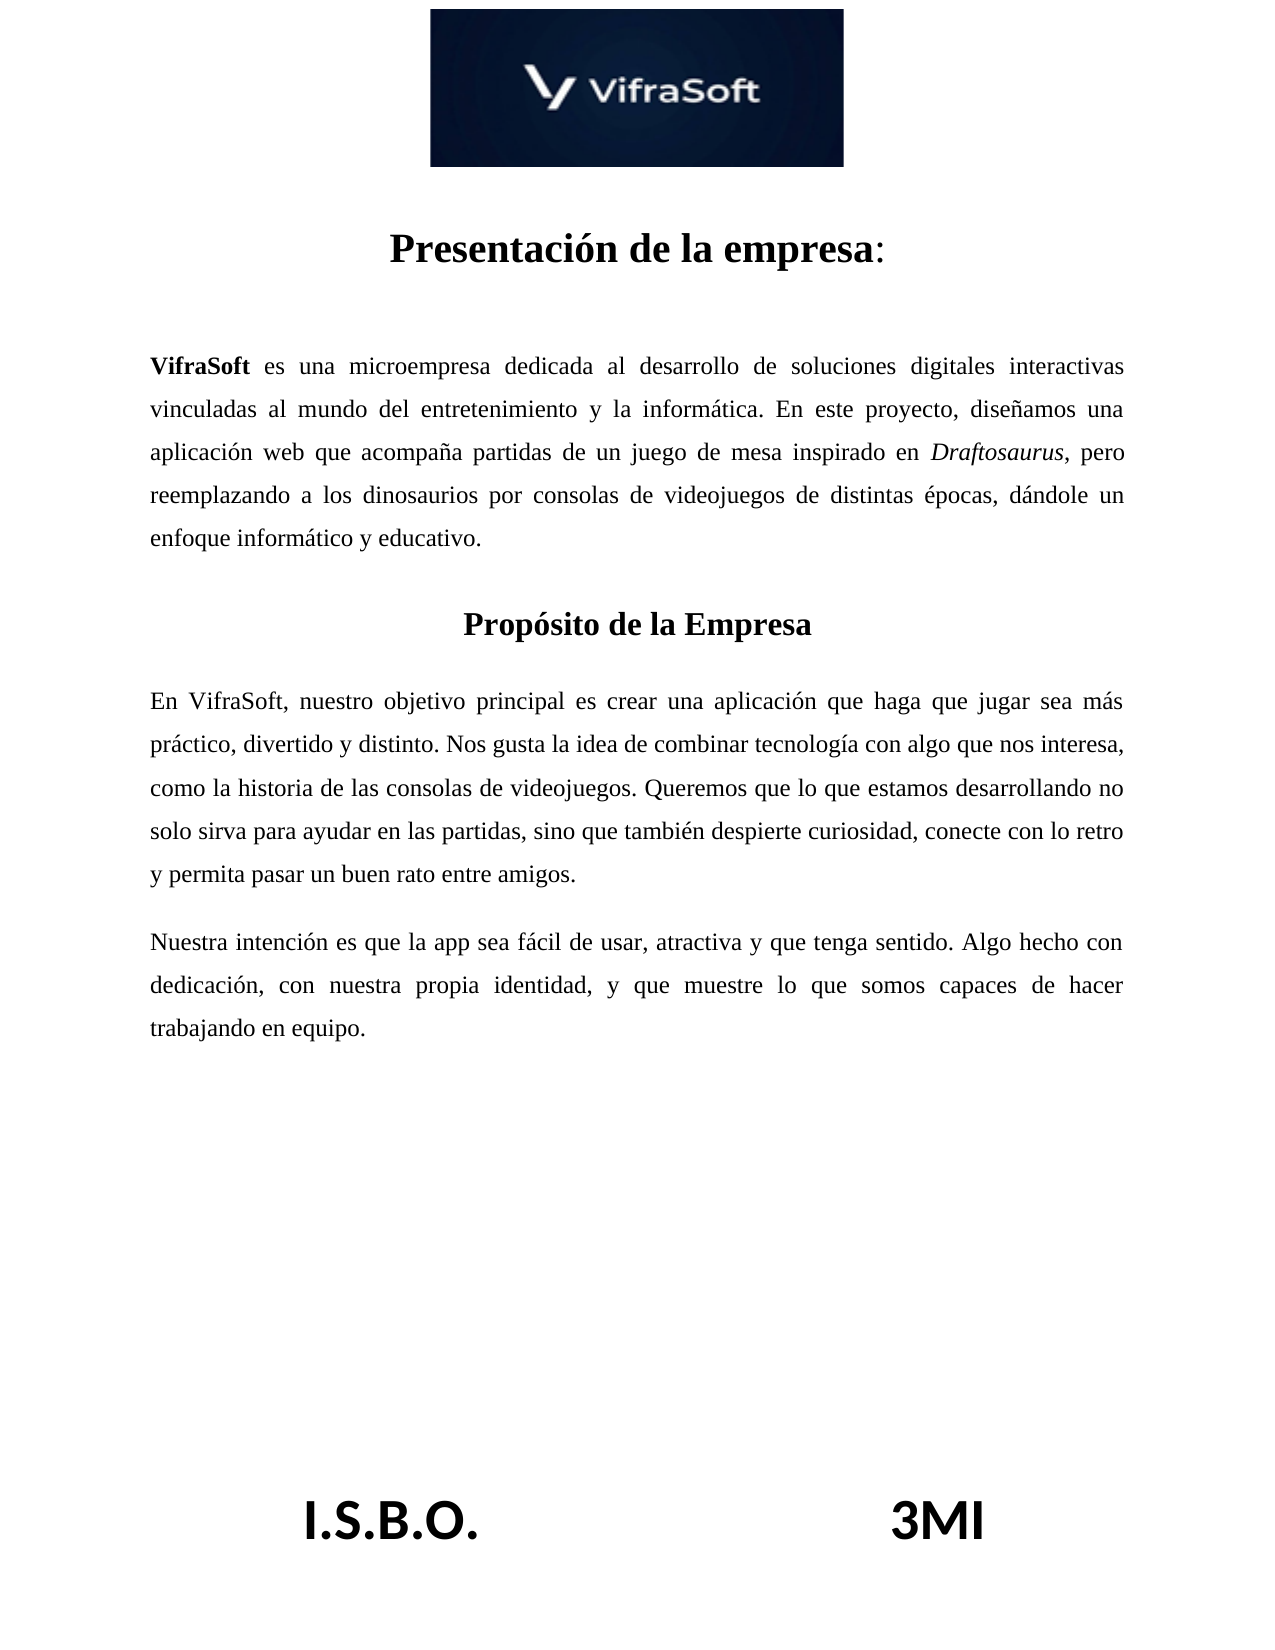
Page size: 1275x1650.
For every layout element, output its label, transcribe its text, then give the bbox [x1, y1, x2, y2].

subtitle Propósito de la Empresa [150, 604, 1125, 642]
text Nuestra intención es que la app sea fácil de usar, atractiva y que tenga sentido. Algo hecho con dedicación, con nuestra propia identidad, y que muestre lo que somos capaces de hacer trabajando en equipo. [150, 927, 1125, 1042]
text En VifraSoft, nuestro objetivo principal es crear una aplicación que haga que jugar sea más práctico, divertido y distinto. Nos gusta la idea de combinar tecnología con algo que nos interesa, como la historia de las consolas de videojuegos. Queremos que lo que estamos desarrollando no solo sirva para ayudar en las partidas, sino que también despierte curiosidad, conecte con lo retro y permita pasar un buen rato entre amigos. [150, 686, 1125, 888]
subtitle Presentación de la empresa: [150, 151, 1125, 271]
picture [430, 9, 844, 151]
text VifraSoft es una microempresa dedicada al desarrollo de soluciones digitales interactivas vinculadas al mundo del entretenimiento y la informática. En este proyecto, diseñamos una aplicación web que acompaña partidas de un juego de mesa inspirado en Draftosaurus, pero reemplazando a los dinosaurios por consolas de videojuegos de distintas épocas, dándole un enfoque informático y educativo. [150, 351, 1125, 552]
